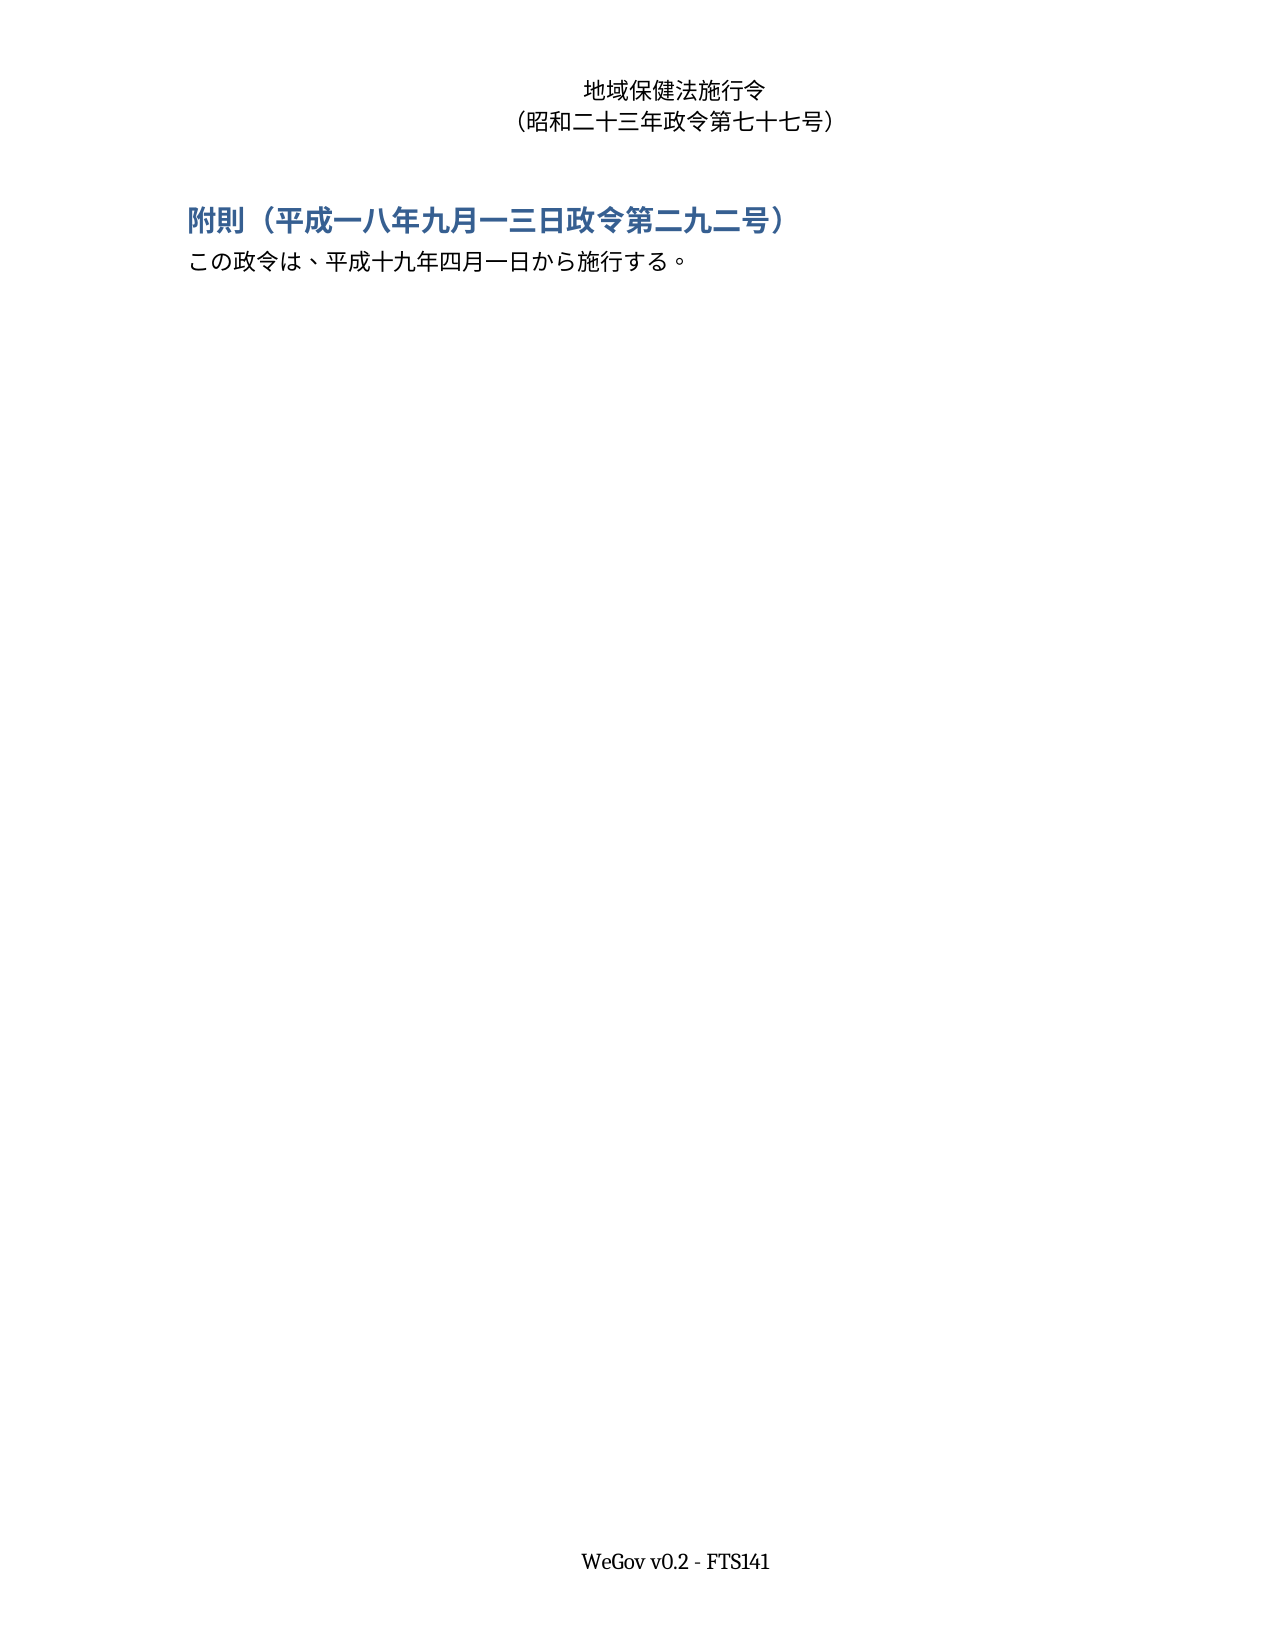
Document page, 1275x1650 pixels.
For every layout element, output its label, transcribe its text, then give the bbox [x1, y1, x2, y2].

subtitle 附則（平成一八年九月一三日政令第二九二号） [187, 200, 1087, 240]
text この政令は、平成十九年四月一日から施行する。 [187, 246, 1087, 277]
